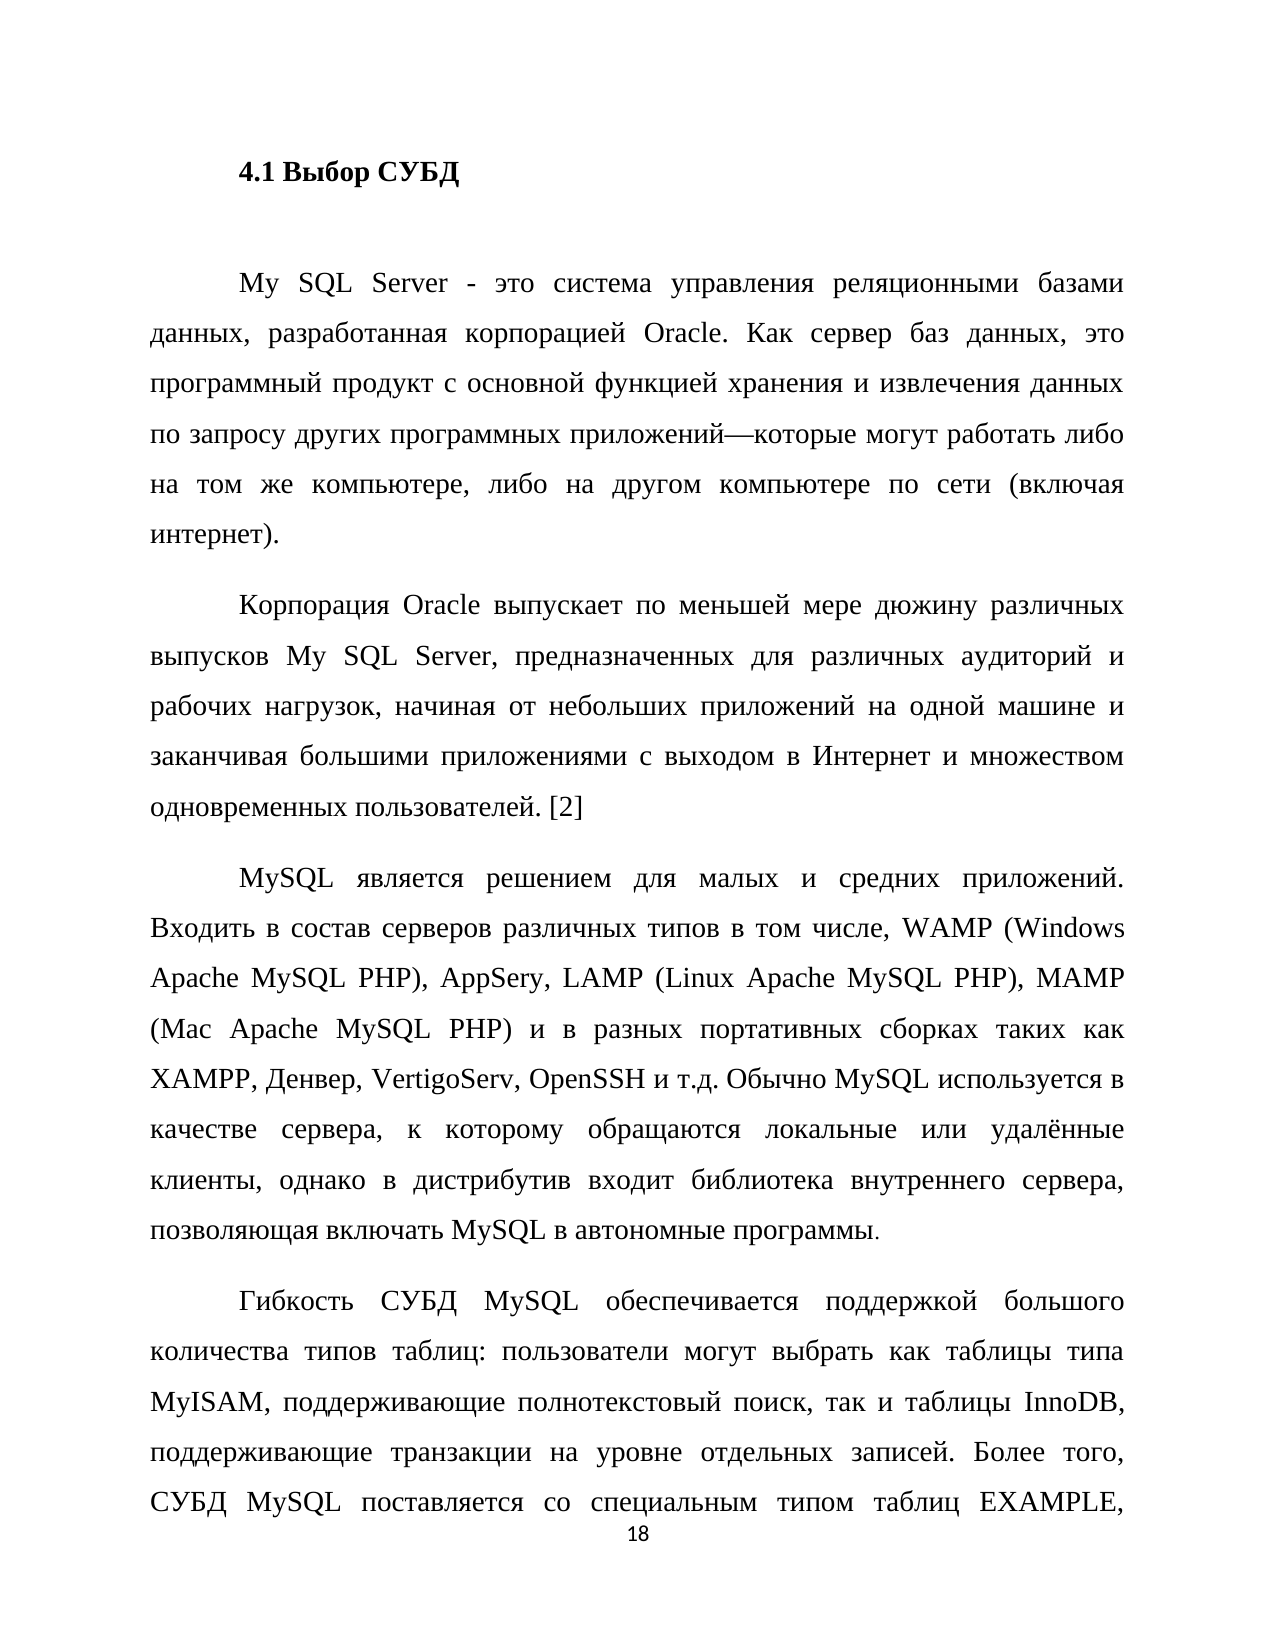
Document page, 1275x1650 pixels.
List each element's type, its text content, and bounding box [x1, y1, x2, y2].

subtitle 4.1 Выбор СУБД [150, 154, 1125, 188]
text MySQL является решением для малых и средних приложений. Входить в состав серверов различных типов в том числе, WAMP (Windows Apache MySQL PHP), AppSery, LAMP (Linux Apache MySQL PHP), MAMP (Mac Apache MySQL PHP) и в разных портативных сборках таких как XAMPP, Денвер, VertigoServ, OpenSSH и т.д. Обычно MySQL используется в качестве сервера, к которому обращаются локальные или удалённые клиенты, однако в дистрибутив входит библиотека внутреннего сервера, позволяющая включать MySQL в автономные программы. [150, 860, 1125, 1246]
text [150, 1283, 1125, 1518]
text Корпорация Oracle выпускает по меньшей мере дюжину различных выпусков My SQL Server, предназначенных для различных аудиторий и рабочих нагрузок, начиная от небольших приложений на одной машине и заканчивая большими приложениями с выходом в Интернет и множеством одновременных пользователей. [2] [150, 587, 1125, 822]
text My SQL Server - это система управления реляционными базами данных, разработанная корпорацией Oracle. Как сервер баз данных, это программный продукт с основной функцией хранения и извлечения данных по запросу других программных приложений—которые могут работать либо на том же компьютере, либо на другом компьютере по сети (включая интернет). [150, 265, 1125, 550]
